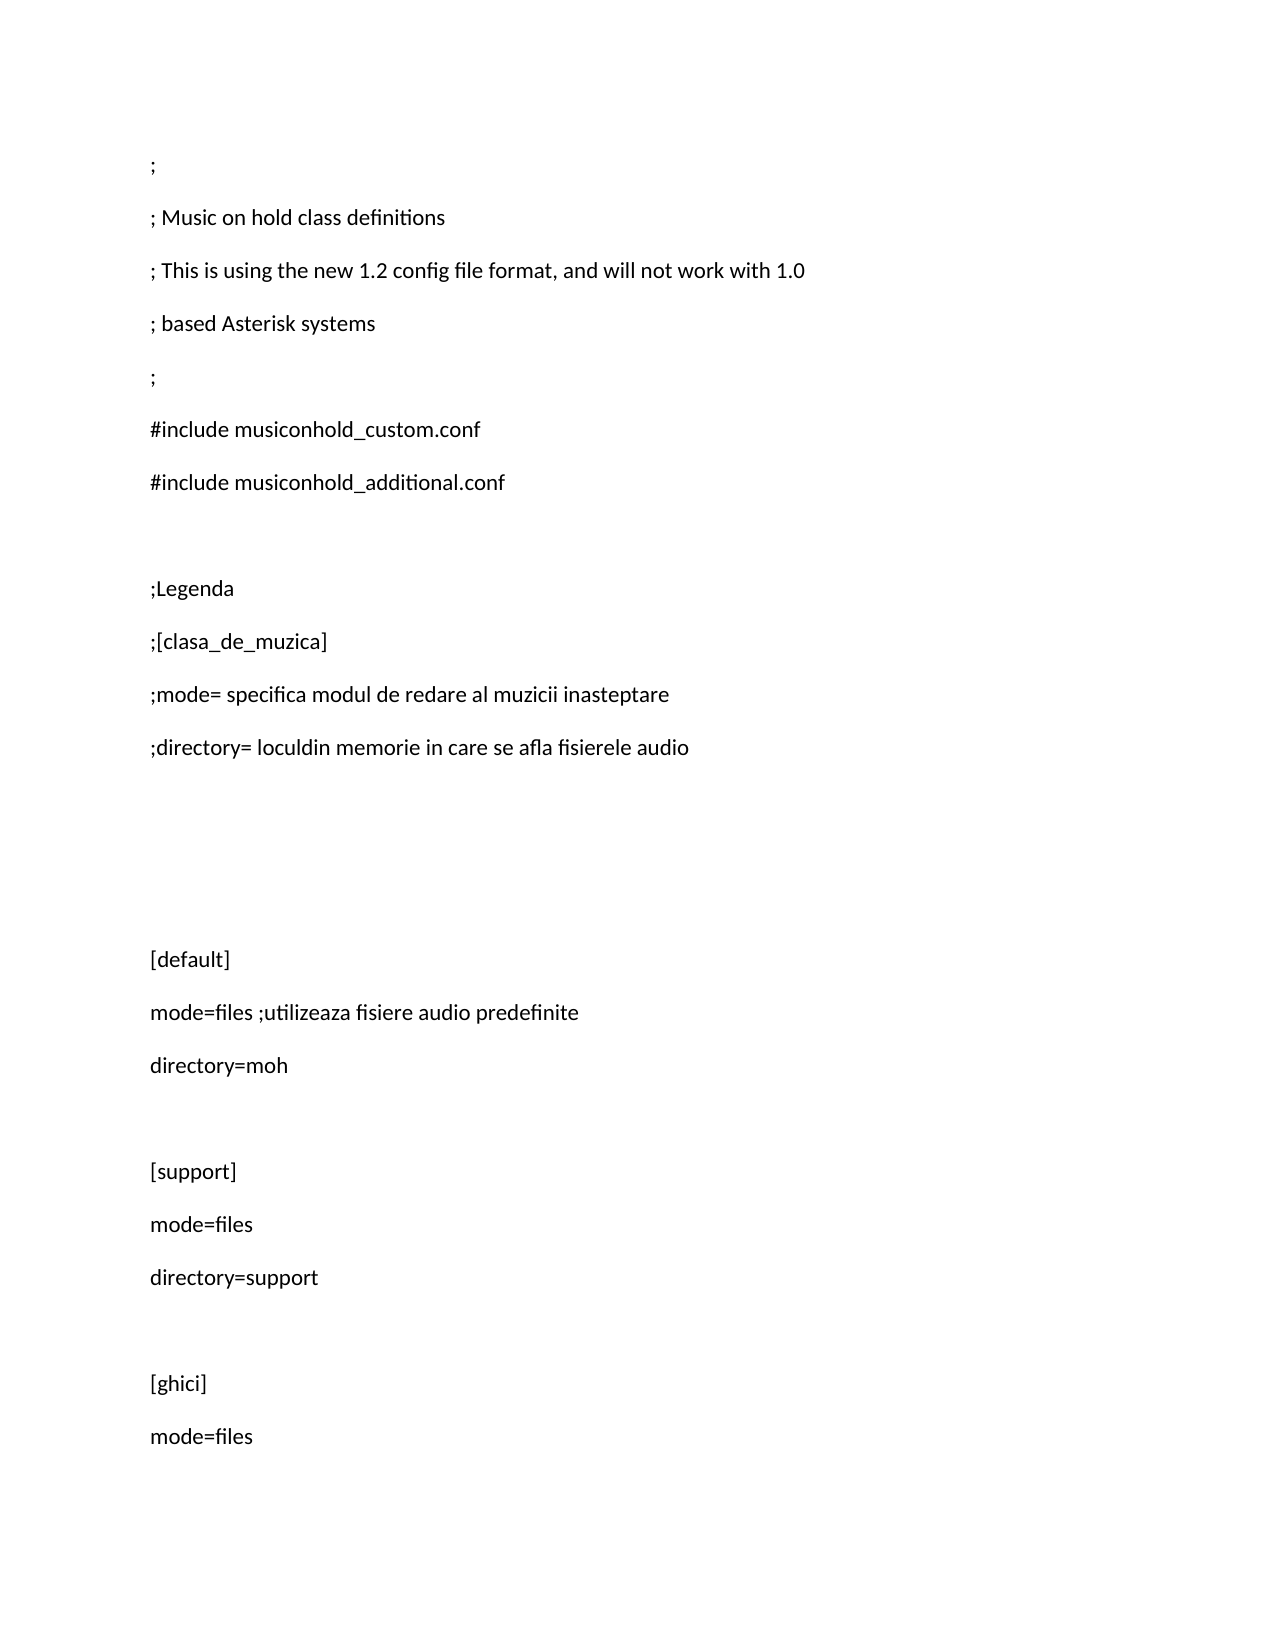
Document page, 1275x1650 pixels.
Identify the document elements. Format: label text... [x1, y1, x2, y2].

text ; [150, 362, 1125, 390]
text ;directory= loculdin memorie in care se afla fisierele audio [150, 733, 1125, 761]
text #include musiconhold_additional.conf [150, 468, 1125, 496]
text ; Music on hold class definitions [150, 203, 1125, 231]
text ;[clasa_de_muzica] [150, 627, 1125, 655]
text mode=files [150, 1422, 1125, 1451]
text mode=files [150, 1210, 1125, 1238]
text ;mode= specifica modul de redare al muzicii inasteptare [150, 680, 1125, 708]
text ; [150, 150, 1125, 178]
text [support] [150, 1157, 1125, 1185]
text #include musiconhold_custom.conf [150, 415, 1125, 443]
text [default] [150, 945, 1125, 973]
text ; based Asterisk systems [150, 309, 1125, 337]
text [ghici] [150, 1369, 1125, 1397]
text mode=files ;utilizeaza fisiere audio predefinite [150, 998, 1125, 1026]
text directory=moh [150, 1051, 1125, 1079]
text ; This is using the new 1.2 config file format, and will not work with 1.0 [150, 256, 1125, 284]
text directory=support [150, 1263, 1125, 1291]
text ;Legenda [150, 574, 1125, 602]
